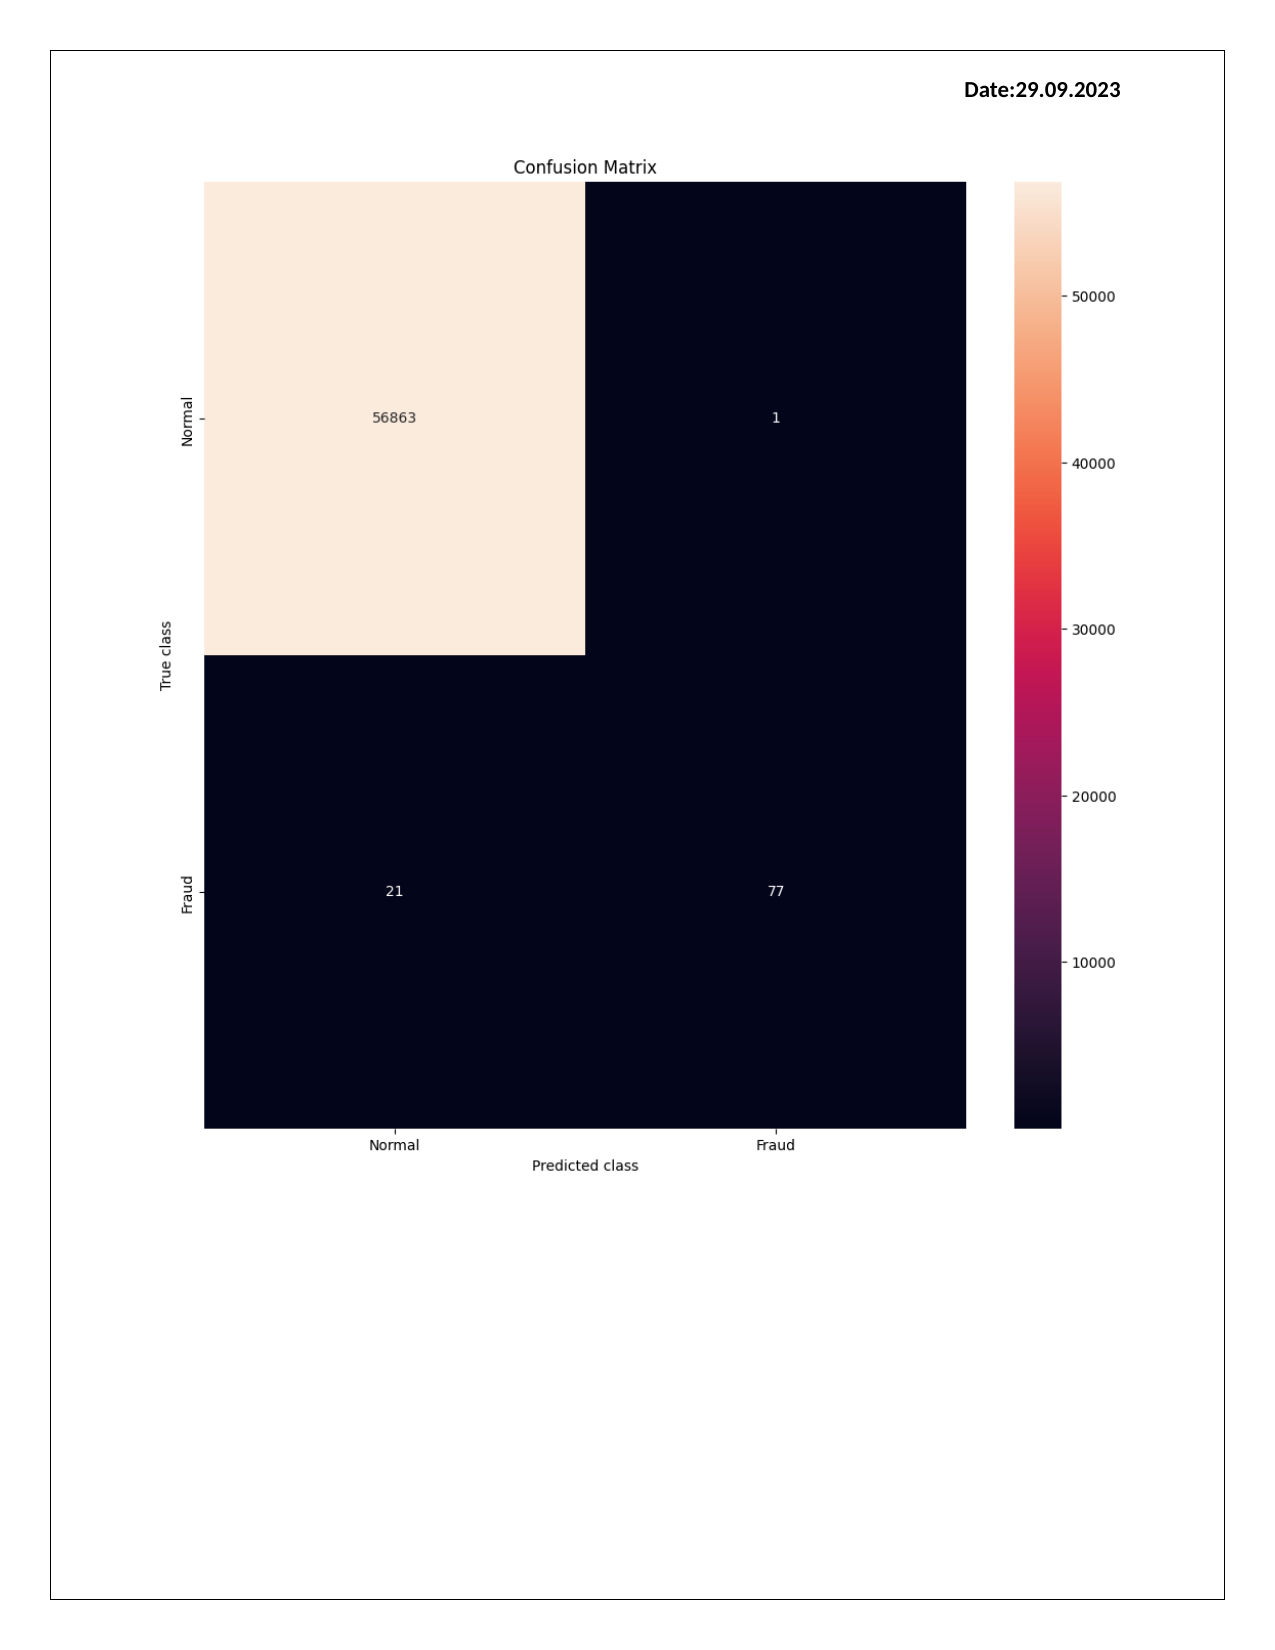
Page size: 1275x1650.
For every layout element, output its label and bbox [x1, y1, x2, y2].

picture [150, 150, 1125, 1183]
